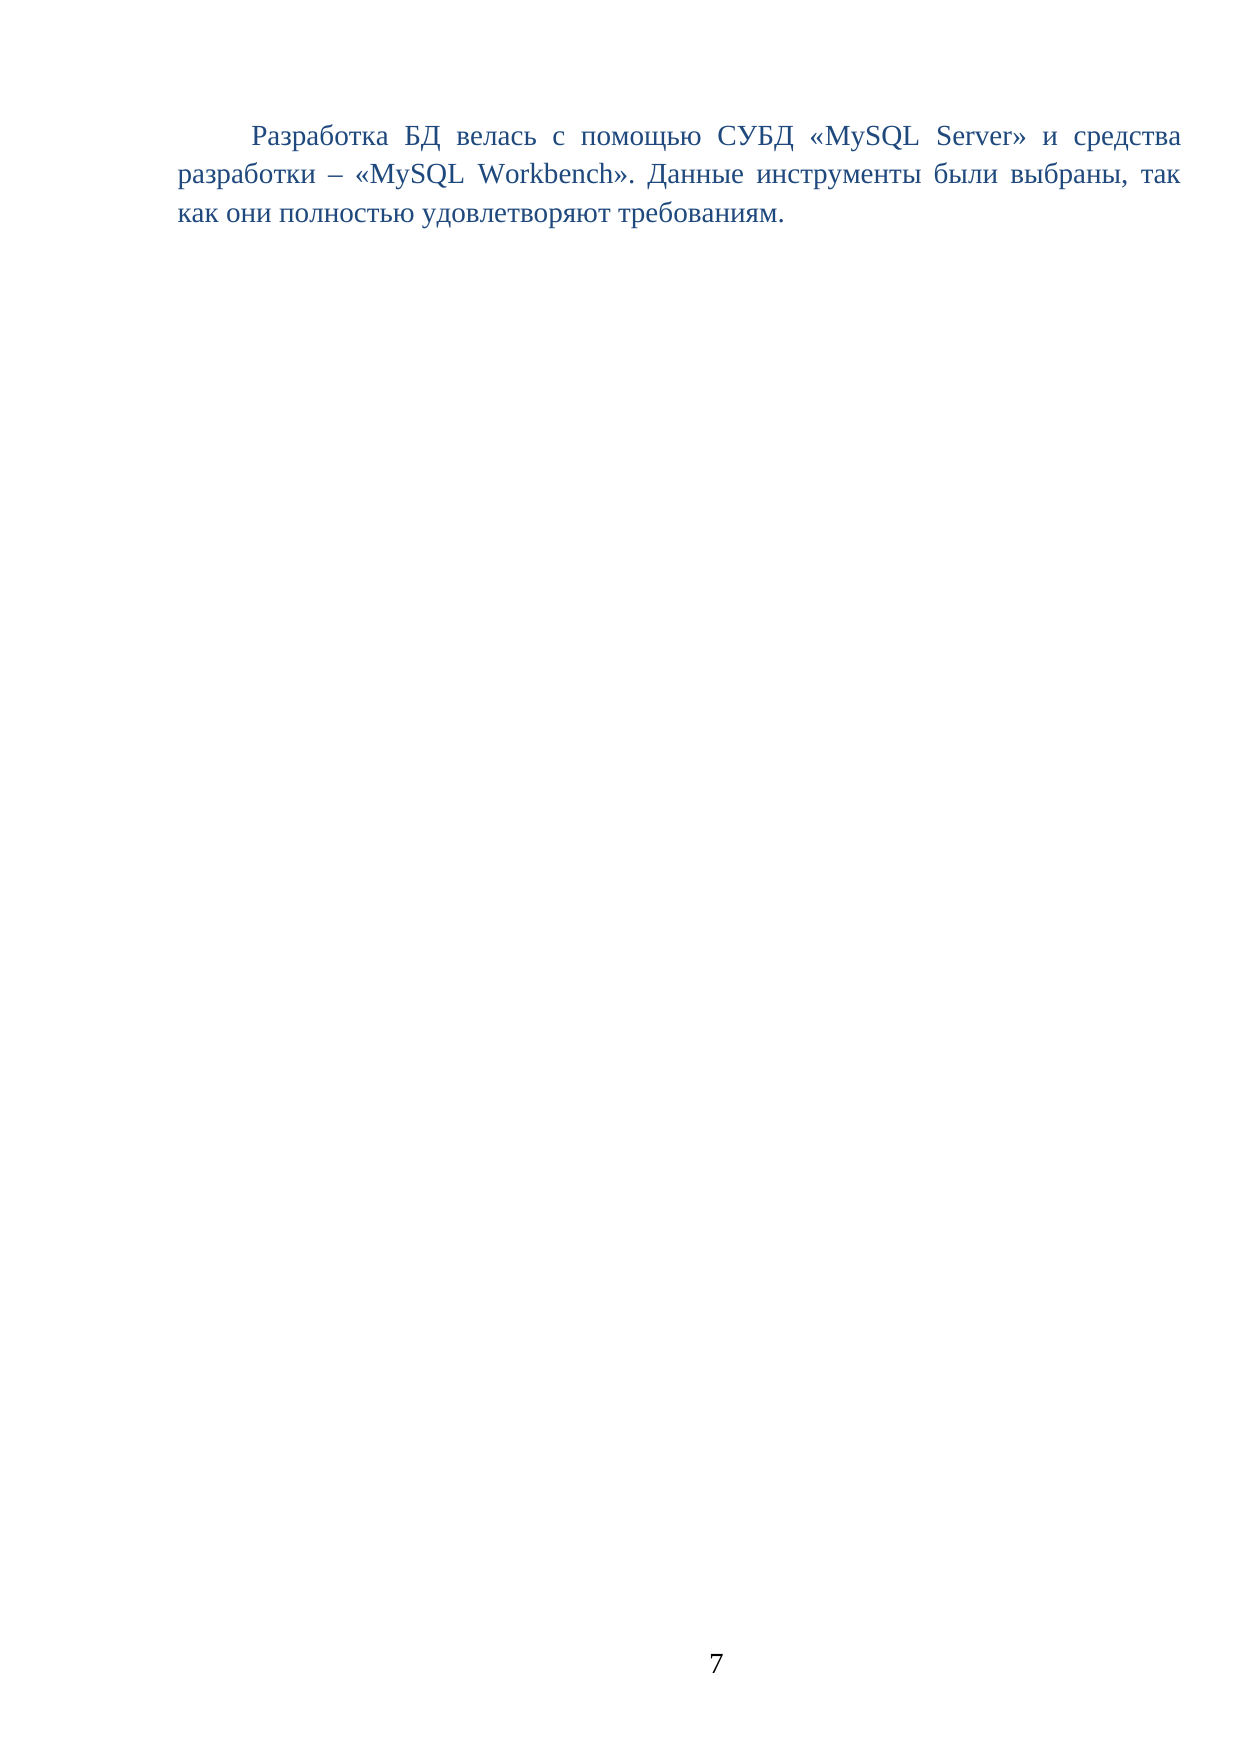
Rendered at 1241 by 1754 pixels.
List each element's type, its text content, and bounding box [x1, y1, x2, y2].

text Разработка БД велась с помощью СУБД «MySQL Server» и средства разработки – «MySQL Workbench». Данные инструменты были выбраны, так как они полностью удовлетворяют требованиям. [177, 118, 1181, 229]
